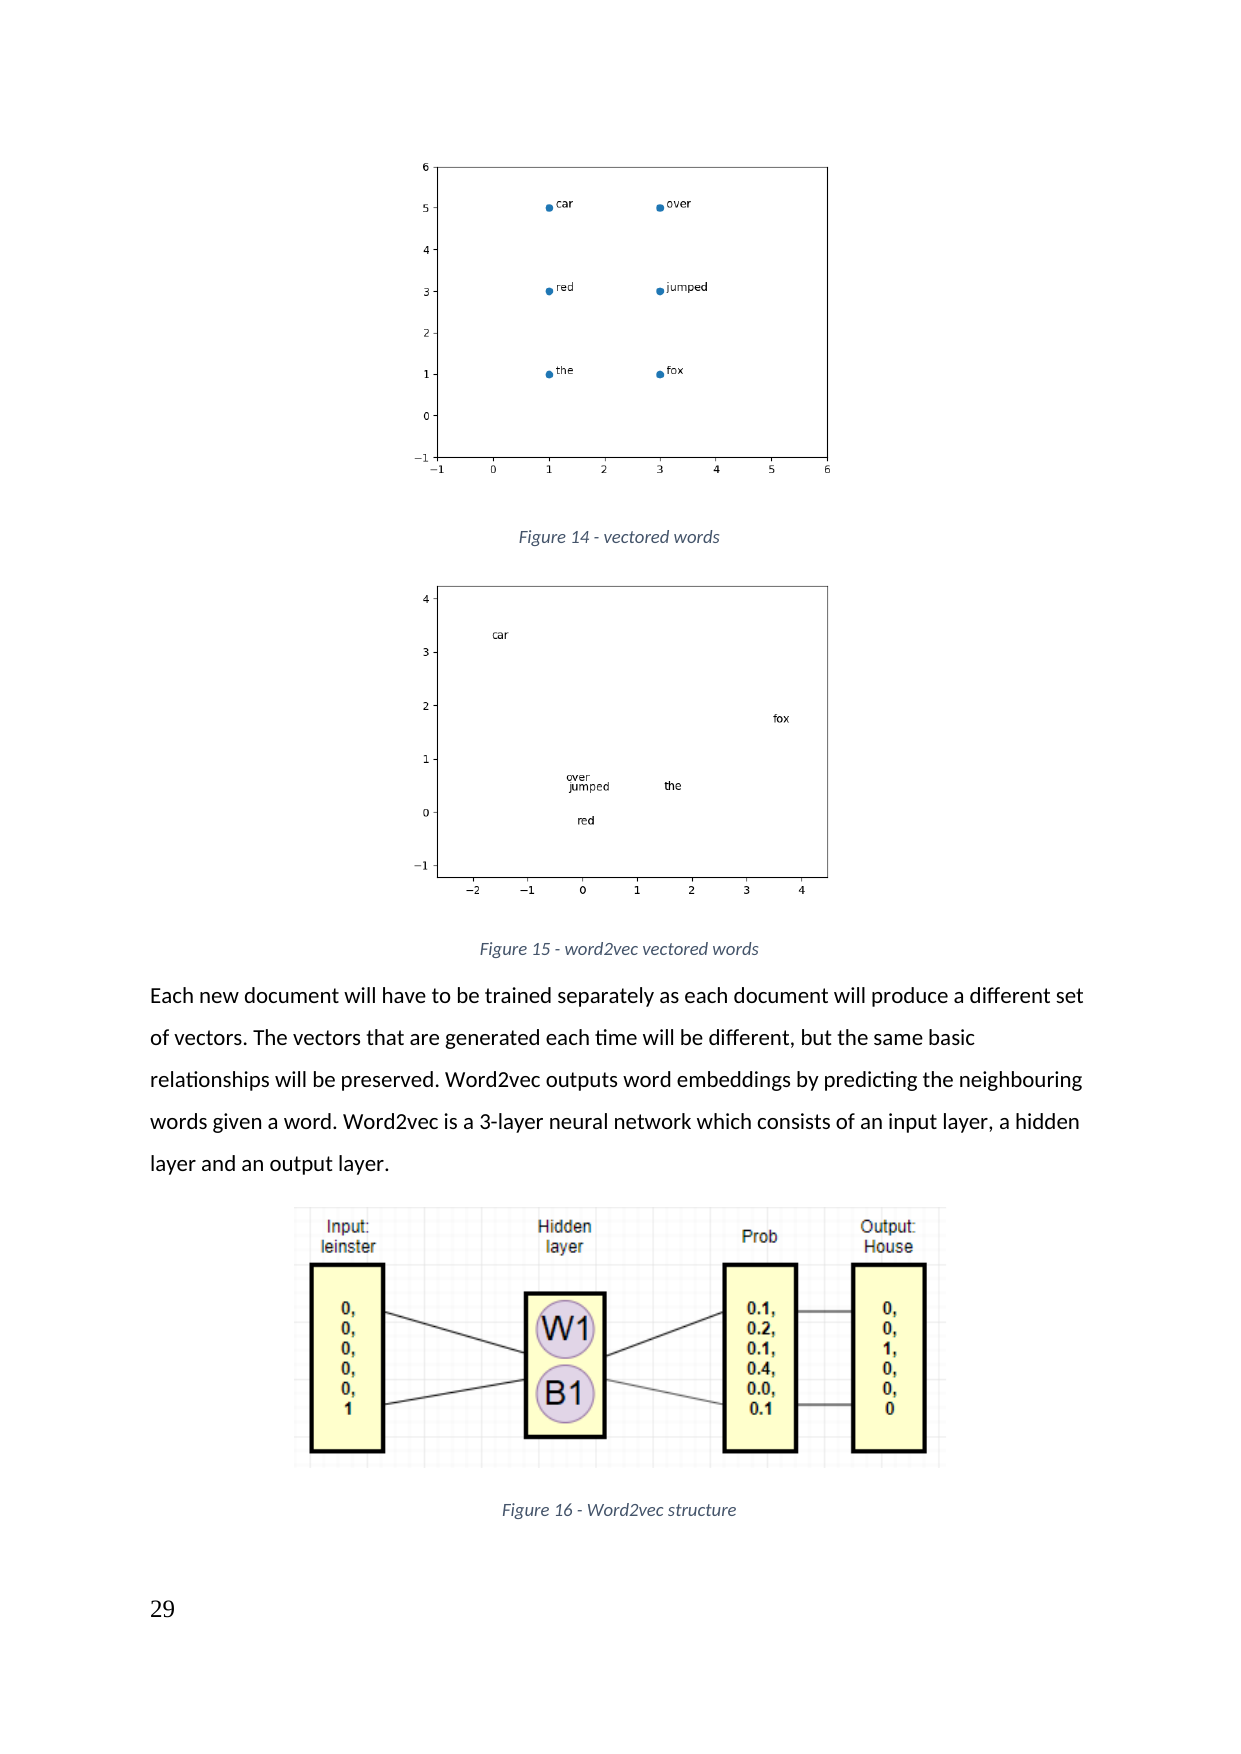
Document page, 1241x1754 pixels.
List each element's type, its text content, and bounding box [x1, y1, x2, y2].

text Figure 16 - Word2vec structure [150, 1498, 1090, 1521]
text Figure 15 - word2vec vectored words [150, 937, 1090, 960]
picture [403, 150, 837, 495]
text Figure 14 - vectored words [150, 525, 1090, 548]
text Each new document will have to be trained separately as each document will produce a different set of vectors. The vectors that are generated each time will be different, but the same basic relationships will be preserved. Word2vec outputs word embeddings by predicting the neighbouring words given a word. Word2vec is a 3-layer neural network which consists of an input layer, a hidden layer and an output layer. [150, 981, 1090, 1177]
picture [294, 1207, 947, 1468]
picture [401, 569, 839, 907]
